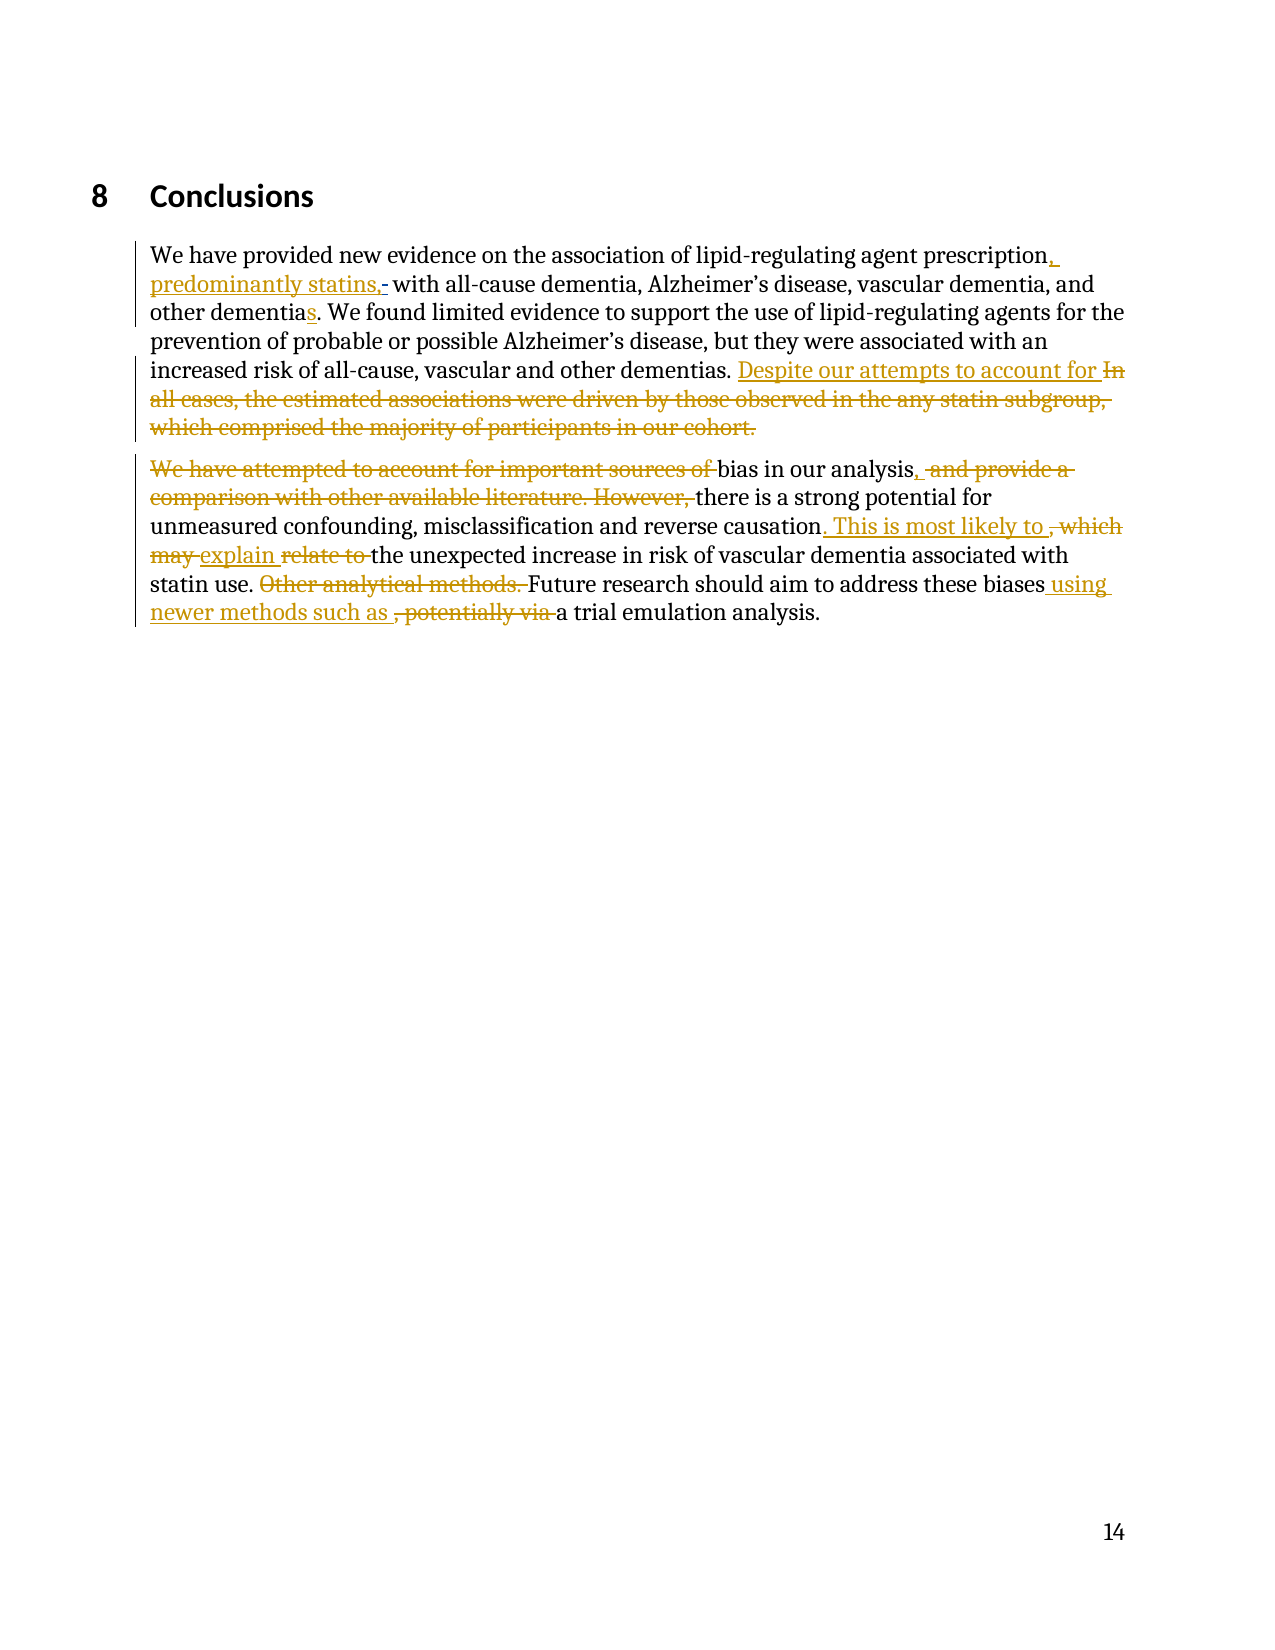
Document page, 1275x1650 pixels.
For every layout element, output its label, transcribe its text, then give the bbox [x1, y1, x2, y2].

subtitle Conclusions [91, 175, 1125, 216]
text We have provided new evidence on the association of lipid-regulating agent prescription with all-cause dementia, Alzheimer’s disease, vascular dementia, and other dementia. We found limited evidence to support the use of lipid-regulating agents for the prevention of probable or possible Alzheimer’s disease, but they were associated with an increased risk of all-cause, vascular and other dementias. [150, 241, 1125, 442]
text bias in our analysisthere is a strong potential for unmeasured confounding, misclassification and reverse causationthe unexpected increase in risk of vascular dementia associated with statin use. Future research should aim to address these biasesa trial emulation analysis. [150, 454, 1125, 627]
